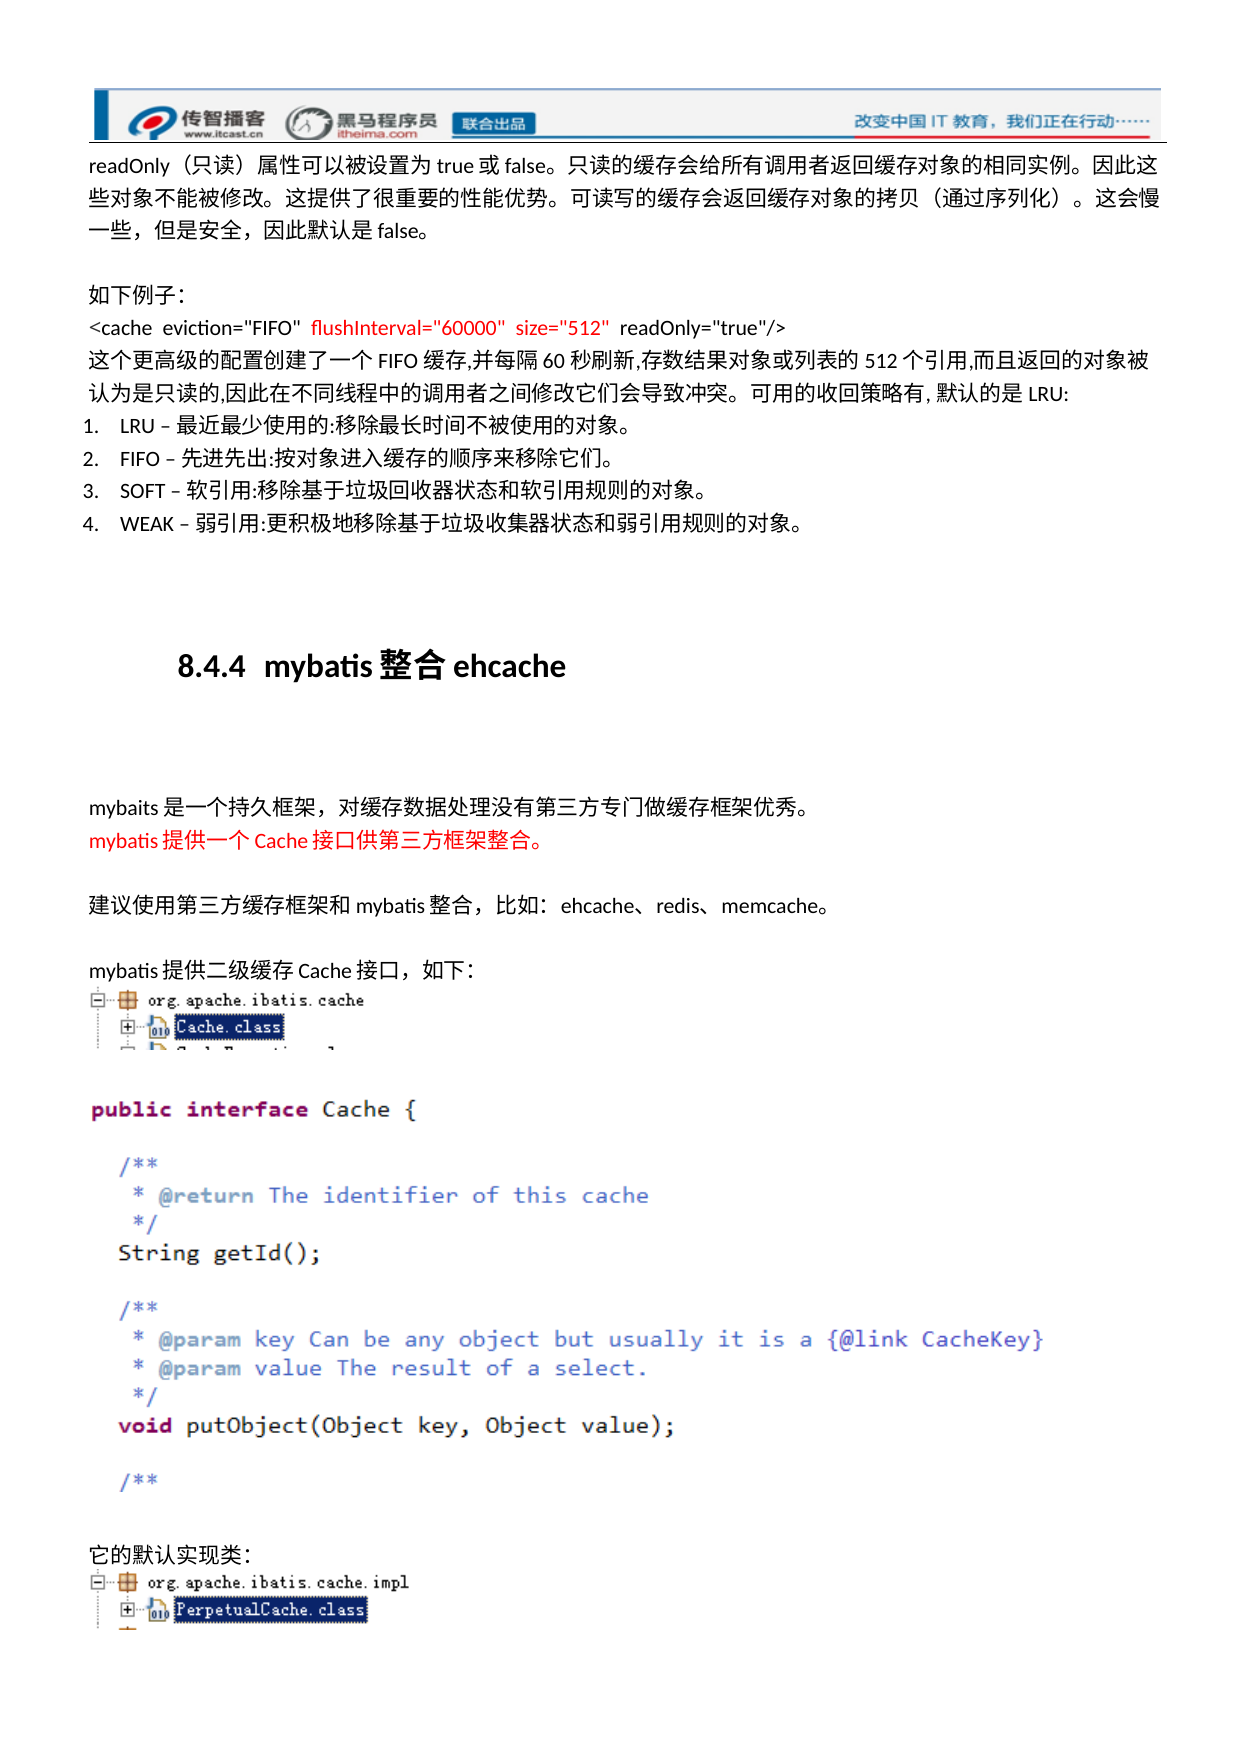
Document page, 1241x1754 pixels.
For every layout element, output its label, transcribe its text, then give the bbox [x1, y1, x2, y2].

picture [88, 1569, 423, 1630]
list WEAK – 弱引用:更积极地移除基于垃圾收集器状态和弱引用规则的对象。 [82, 505, 1167, 538]
text 如下例子： [89, 278, 1167, 310]
picture [94, 88, 1161, 140]
list SOFT – 软引用:移除基于垃圾回收器状态和软引用规则的对象。 [82, 473, 1167, 505]
text 它的默认实现类： [89, 1537, 1167, 1570]
subtitle mybatis整合ehcache [177, 630, 1167, 695]
text mybatis提供二级缓存Cache接口，如下： [89, 952, 1167, 985]
text mybatis提供一个Cache接口供第三方框架整合。 [89, 822, 1167, 855]
list LRU – 最近最少使用的:移除最长时间不被使用的对象。 [82, 408, 1167, 440]
picture [88, 984, 387, 1050]
text readOnly（只读）属性可以被设置为true或false。只读的缓存会给所有调用者返回缓存对象的相同实例。因此这些对象不能被修改。这提供了很重要的性能优势。可读写的缓存会返回缓存对象的拷贝（通过序列化）。这会慢一些，但是安全，因此默认是false。 [89, 148, 1167, 245]
picture [88, 1082, 1167, 1492]
text 建议使用第三方缓存框架和mybatis整合，比如：ehcache、redis、memcache。 [89, 887, 1167, 920]
list FIFO – 先进先出:按对象进入缓存的顺序来移除它们。 [82, 440, 1167, 473]
text <cache eviction="FIFO" flushInterval="60000" size="512" readOnly="true"/> [89, 310, 1167, 343]
text 这个更高级的配置创建了一个 FIFO 缓存,并每隔 60 秒刷新,存数结果对象或列表的 512 个引用,而且返回的对象被认为是只读的,因此在不同线程中的调用者之间修改它们会导致冲突。可用的收回策略有, 默认的是 LRU: [89, 343, 1167, 408]
text mybaits是一个持久框架，对缓存数据处理没有第三方专门做缓存框架优秀。 [89, 790, 1167, 822]
